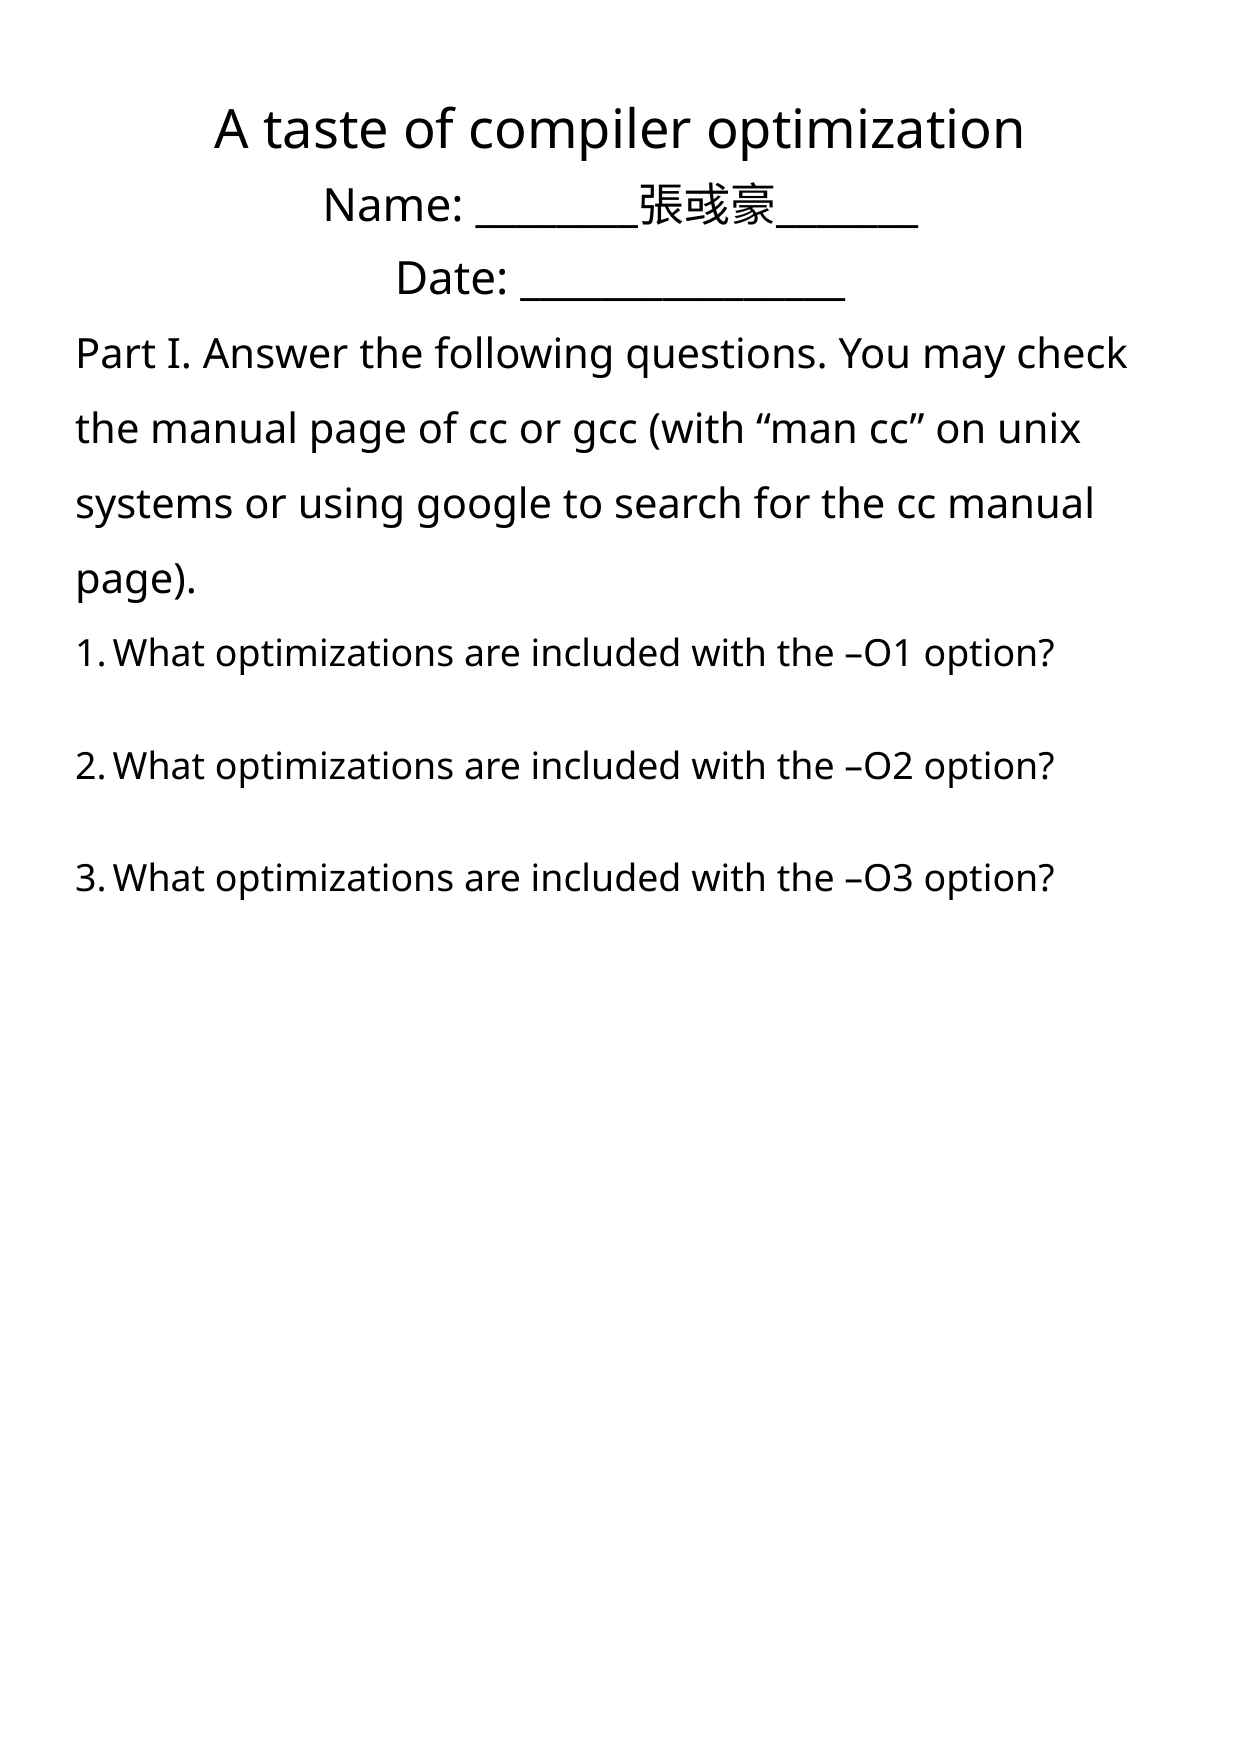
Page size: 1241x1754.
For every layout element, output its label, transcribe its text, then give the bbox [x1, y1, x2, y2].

text Part I. Answer the following questions. You may check the manual page of cc or gcc (with “man cc” on unix systems or using google to search for the cc manual page). [75, 314, 1165, 614]
list What optimizations are included with the –O2 option? [75, 727, 1165, 802]
text Name: ________張彧豪_______ [75, 164, 1165, 239]
list What optimizations are included with the –O3 option? [75, 839, 1165, 914]
text A taste of compiler optimization [75, 89, 1165, 164]
list What optimizations are included with the –O1 option? [75, 614, 1165, 689]
text Date: ________________ [75, 239, 1165, 314]
